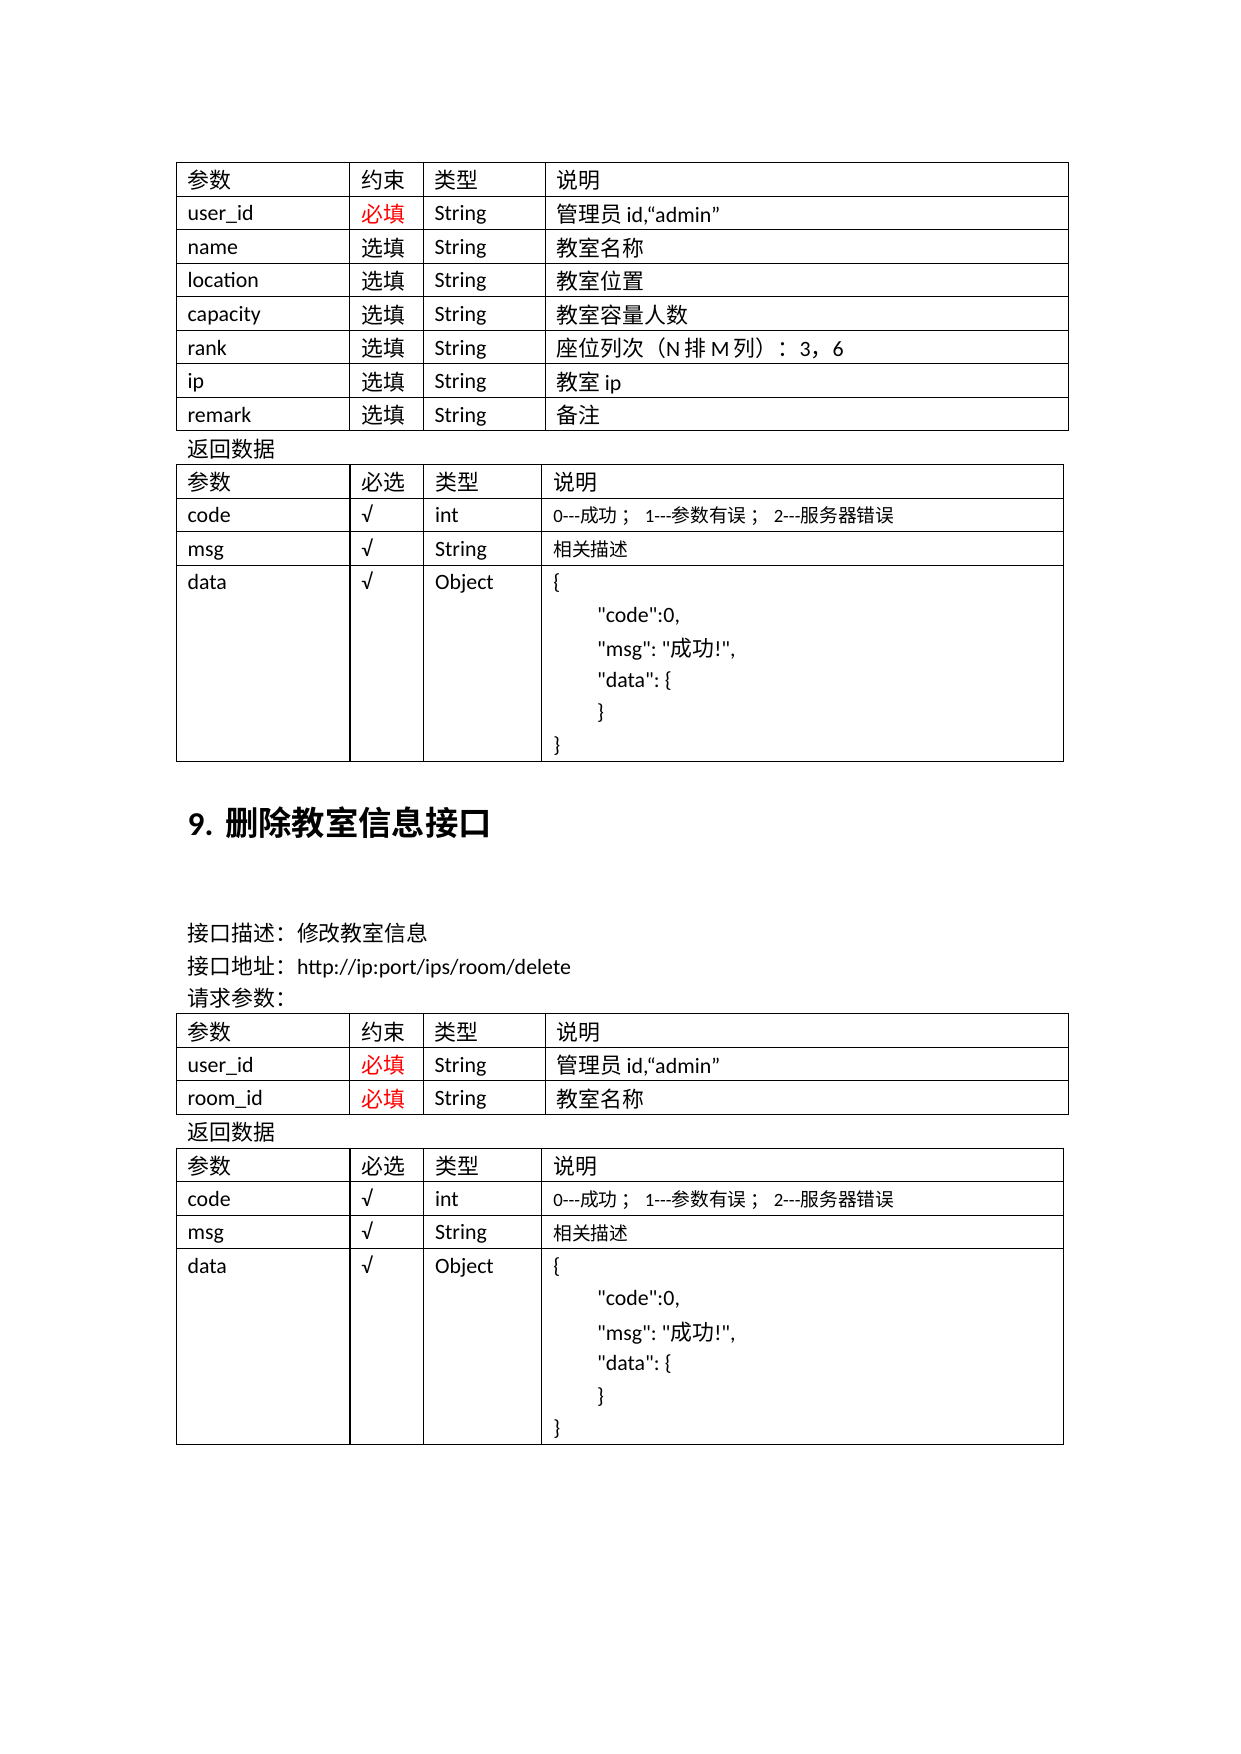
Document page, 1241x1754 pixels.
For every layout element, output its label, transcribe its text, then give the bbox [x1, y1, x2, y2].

table_cell room_id [177, 1081, 349, 1114]
table_header 约束 [350, 1014, 423, 1047]
table_cell ip [177, 364, 349, 397]
table_cell { "code":0, "msg": "成功!", "data": { } } [542, 566, 1063, 761]
table_header 说明 [542, 465, 1063, 497]
table_header 类型 [424, 465, 541, 497]
table_cell data [177, 566, 349, 761]
table_cell String [424, 398, 545, 430]
table_cell 教室名称 [546, 1081, 1068, 1114]
table_cell String [424, 331, 545, 363]
table_cell 选填 [350, 398, 423, 430]
subtitle 删除教室信息接口 [187, 789, 1053, 854]
table_cell 教室位置 [546, 264, 1068, 296]
table_cell 0---成功 ； 1---参数有误 ； 2---服务器错误 [542, 499, 1063, 531]
table_cell 选填 [350, 297, 423, 330]
text 接口地址：http://ip:port/ips/room/delete [187, 948, 1053, 981]
table_cell 选填 [350, 230, 423, 263]
table_cell data [177, 1249, 349, 1444]
table_cell √ [351, 1249, 423, 1444]
table_cell 教室ip [546, 364, 1068, 397]
table_cell 选填 [350, 364, 423, 397]
table_cell msg [177, 532, 349, 564]
table_cell 备注 [546, 398, 1068, 430]
table_cell user_id [177, 1048, 349, 1080]
table_cell int [424, 1182, 541, 1214]
table_cell 座位列次（N排M列）：3，6 [546, 331, 1068, 363]
table_cell √ [351, 566, 423, 761]
table_header 类型 [424, 1014, 545, 1047]
table_cell 0---成功 ； 1---参数有误 ； 2---服务器错误 [542, 1182, 1063, 1214]
table_cell 相关描述 [542, 532, 1063, 564]
table_cell String [424, 1048, 545, 1080]
table_cell 管理员id,“admin” [546, 197, 1068, 229]
table_cell location [177, 264, 349, 296]
table_cell String [424, 364, 545, 397]
table_cell { "code":0, "msg": "成功!", "data": { } } [542, 1249, 1063, 1444]
text 请求参数： [187, 981, 1053, 1013]
table_cell code [177, 1182, 349, 1214]
table_header 参数 [177, 163, 349, 196]
table_cell √ [351, 499, 423, 531]
table_header 说明 [546, 1014, 1068, 1047]
table_header 说明 [542, 1149, 1063, 1181]
table_cell 教室容量人数 [546, 297, 1068, 330]
table_cell msg [177, 1216, 349, 1248]
table_cell 选填 [350, 264, 423, 296]
table_cell √ [351, 1182, 423, 1214]
table_cell String [424, 230, 545, 263]
table_cell rank [177, 331, 349, 363]
table_header 约束 [350, 163, 423, 196]
table_cell √ [351, 532, 423, 564]
table_cell String [424, 297, 545, 330]
text 返回数据 [187, 431, 1053, 464]
table_cell String [424, 1081, 545, 1114]
text 返回数据 [187, 1115, 1053, 1147]
table_cell capacity [177, 297, 349, 330]
table_cell 相关描述 [542, 1216, 1063, 1248]
table_header 参数 [177, 1014, 349, 1047]
table_cell user_id [177, 197, 349, 229]
table_header 必选 [351, 465, 423, 497]
table_cell 管理员id,“admin” [546, 1048, 1068, 1080]
table_cell 必填 [350, 197, 423, 229]
table_cell String [424, 532, 541, 564]
text 接口描述：修改教室信息 [187, 916, 1053, 948]
table_cell name [177, 230, 349, 263]
table_header 类型 [424, 1149, 541, 1181]
table_cell 选填 [350, 331, 423, 363]
table_cell String [424, 1216, 541, 1248]
table_header 必选 [351, 1149, 423, 1181]
table_cell int [424, 499, 541, 531]
table_cell String [424, 197, 545, 229]
table_cell remark [177, 398, 349, 430]
table_header 说明 [546, 163, 1068, 196]
table_cell 必填 [350, 1081, 423, 1114]
table_header 类型 [424, 163, 545, 196]
table_cell √ [351, 1216, 423, 1248]
table_header 参数 [177, 465, 349, 497]
table_cell 必填 [350, 1048, 423, 1080]
table_cell code [177, 499, 349, 531]
table_header 参数 [177, 1149, 349, 1181]
table_cell 教室名称 [546, 230, 1068, 263]
table_cell String [424, 264, 545, 296]
table_cell Object [424, 566, 541, 761]
table_cell Object [424, 1249, 541, 1444]
